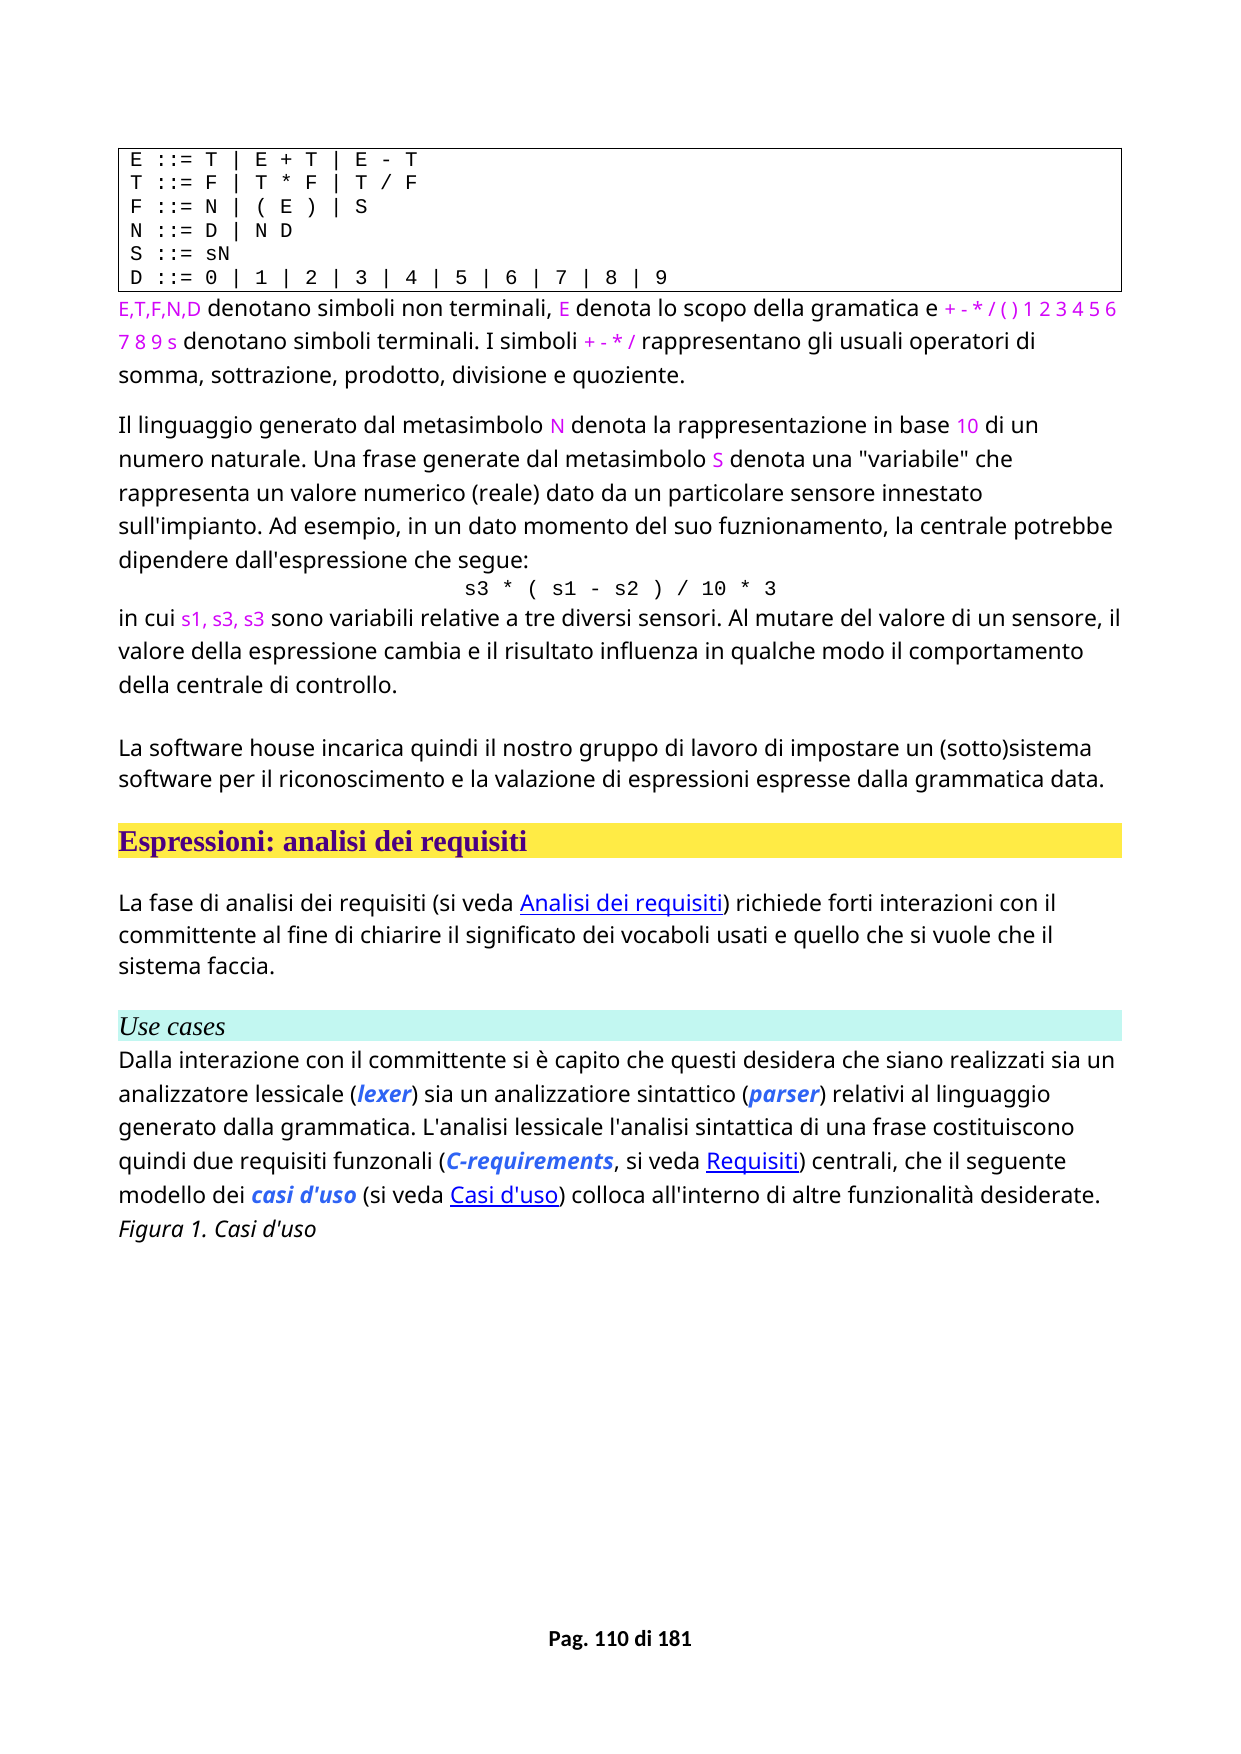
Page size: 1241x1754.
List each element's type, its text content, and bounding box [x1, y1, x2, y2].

text Figura 1. Casi d'uso [118, 1213, 1122, 1244]
text La software house incarica quindi il nostro gruppo di lavoro di impostare un (sotto)sistema software per il riconoscimento e la valazione di espressioni espresse dalla grammatica data. [118, 732, 1122, 794]
text in cui s1, s3, s3 sono variabili relative a tre diversi sensori. Al mutare del valore di un sensore, il valore della espressione cambia e il risultato influenza in qualche modo il comportamento della centrale di controllo. [118, 601, 1122, 700]
text E,T,F,N,D denotano simboli non terminali, E denota lo scopo della gramatica e + - * / ( ) 1 2 3 4 5 6 7 8 9 s denotano simboli terminali. I simboli + - * / rappresentano gli usuali operatori di somma, sottrazione, prodotto, divisione e quoziente. [118, 292, 1122, 390]
text La fase di analisi dei requisiti (si veda Analisi dei requisiti) richiede forti interazioni con il committente al fine di chiarire il significato dei vocaboli usati e quello che si vuole che il sistema faccia. [118, 887, 1122, 981]
table_header E ::= T | E + T | E - T T ::= F | T * F | T / F F ::= N | ( E ) | S N ::= D | N D S ::= sN D ::= 0 | 1 | 2 | 3 | 4 | 5 | 6 | 7 | 8 | 9 [119, 149, 1121, 291]
text Dalla interazione con il committente si è capito che questi desidera che siano realizzati sia un analizzatore lessicale (lexer) sia un analizzatiore sintattico (parser) relativi al linguaggio generato dalla grammatica. L'analisi lessicale l'analisi sintattica di una frase costituiscono quindi due requisiti funzonali (C-requirements, si veda Requisiti) centrali, che il seguente modello dei casi d'uso (si veda Casi d'uso) colloca all'interno di altre funzionalità desiderate. [118, 1044, 1122, 1210]
text Il linguaggio generato dal metasimbolo N denota la rappresentazione in base 10 di un numero naturale. Una frase generate dal metasimbolo S denota una "variabile" che rappresenta un valore numerico (reale) dato da un particolare sensore innestato sull'impianto. Ad esempio, in un dato momento del suo fuznionamento, la centrale potrebbe dipendere dall'espressione che segue: [118, 409, 1122, 575]
subtitle Espressioni: analisi dei requisiti [118, 823, 1122, 858]
subtitle Use cases [118, 1010, 1122, 1041]
text s3 * ( s1 - s2 ) / 10 * 3 [118, 578, 1122, 601]
